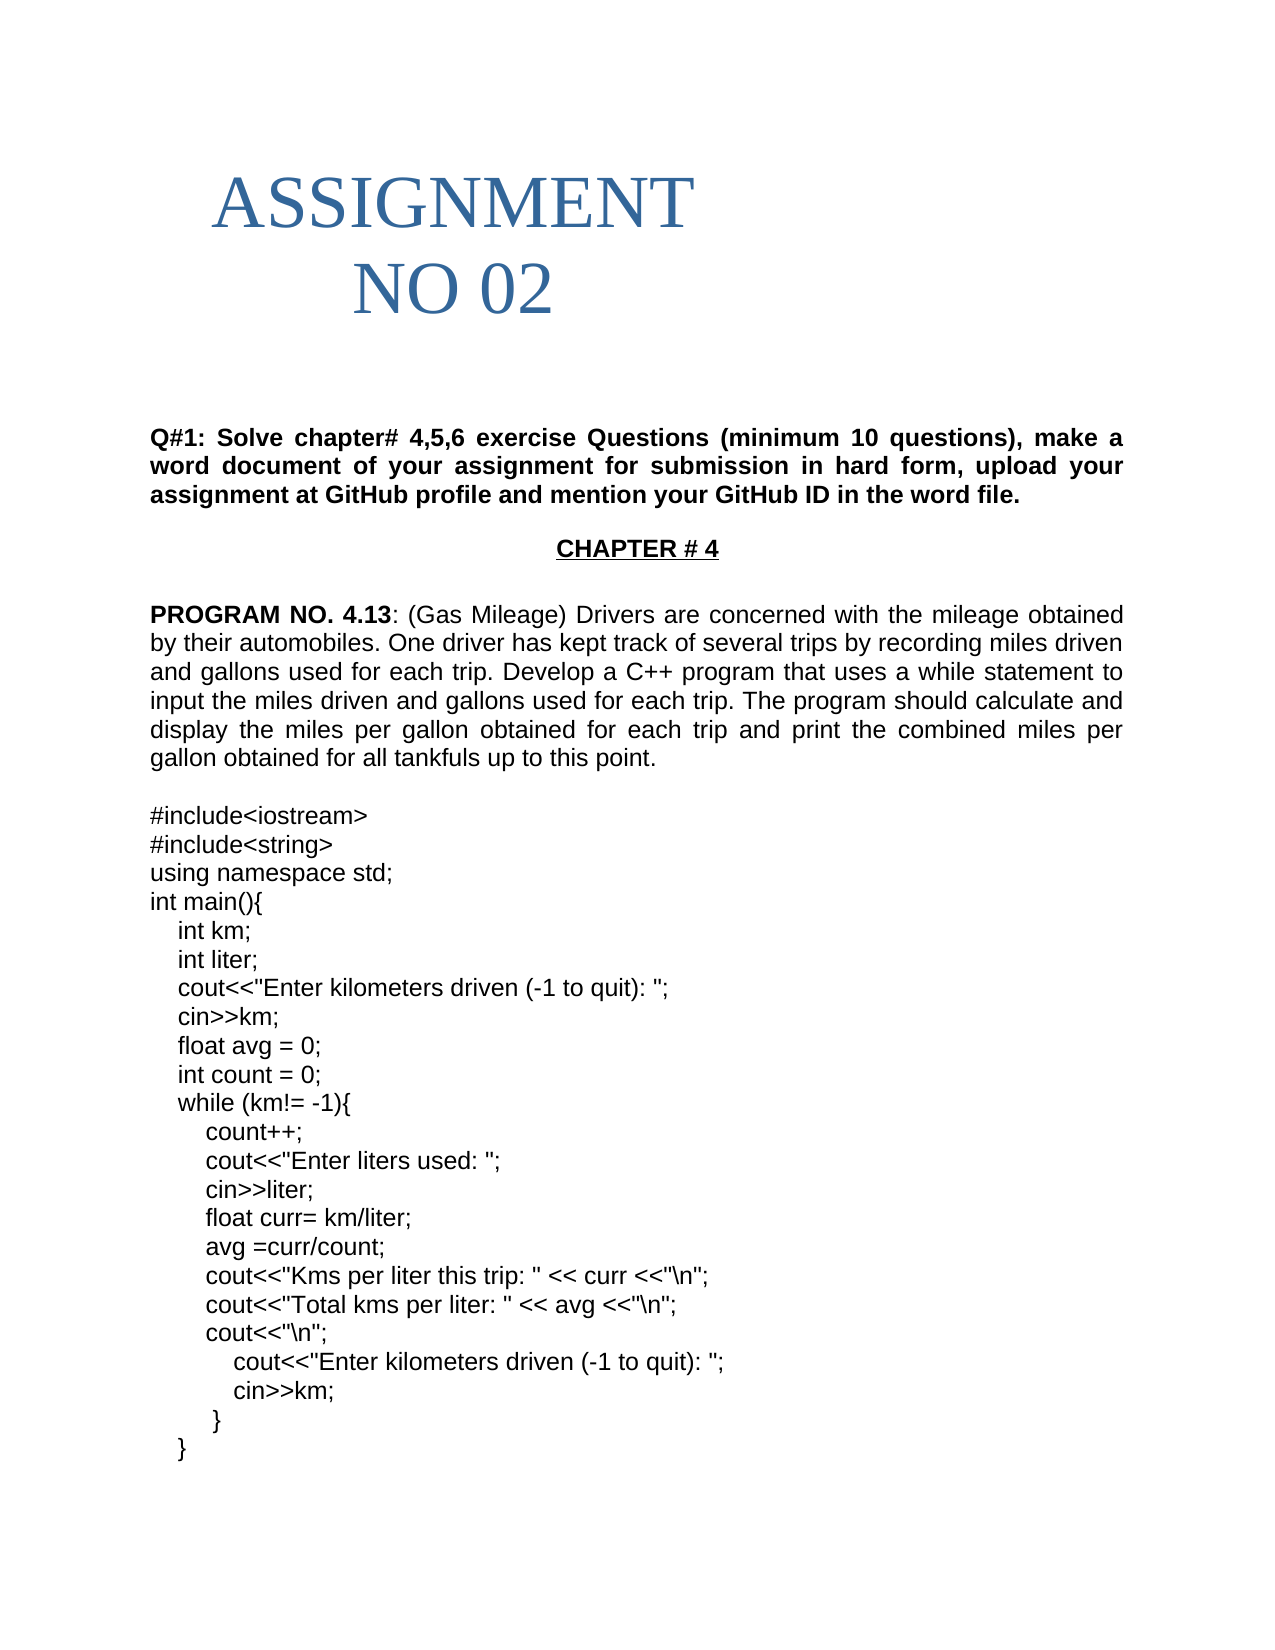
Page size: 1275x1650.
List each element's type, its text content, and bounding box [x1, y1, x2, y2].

text } [150, 1404, 1125, 1433]
text float curr= km/liter; [150, 1203, 1125, 1232]
text cin>>liter; [150, 1174, 1125, 1203]
text int km; [150, 916, 1125, 944]
text cin>>km; [150, 1376, 1125, 1404]
text Q#1: Solve chapter# 4,5,6 exercise Questions (minimum 10 questions), make a word document of your assignment for submission in hard form, upload your assignment at GitHub profile and mention your GitHub ID in the word file. [150, 422, 1125, 509]
text int main(){ [150, 887, 1125, 916]
subtitle PROGRAM NO. 4.13: (Gas Mileage) Drivers are concerned with the mileage obtained by their automobiles. One driver has kept track of several trips by recording miles driven and gallons used for each trip. Develop a C++ program that uses a while statement to input the miles driven and gallons used for each trip. The program should calculate and display the miles per gallon obtained for each trip and print the combined miles per gallon obtained for all tankfuls up to this point. [150, 599, 1125, 772]
text int count = 0; [150, 1059, 1125, 1088]
text while (km!= -1){ [150, 1088, 1125, 1117]
text #include<string> [150, 829, 1125, 858]
text cout<<"Enter liters used: "; [150, 1146, 1125, 1174]
text #include<iostream> [150, 801, 1125, 829]
text } [150, 1433, 1125, 1462]
text cout<<"Enter kilometers driven (-1 to quit): "; [150, 973, 1125, 1002]
text count++; [150, 1117, 1125, 1146]
text cout<<"Enter kilometers driven (-1 to quit): "; [150, 1347, 1125, 1376]
text avg =curr/count; [150, 1232, 1125, 1261]
text cout<<"Total kms per liter: " << avg <<"\n"; [150, 1289, 1125, 1318]
text cout<<"Kms per liter this trip: " << curr <<"\n"; [150, 1261, 1125, 1289]
text float avg = 0; [150, 1031, 1125, 1059]
text cin>>km; [150, 1002, 1125, 1031]
text using namespace std; [150, 858, 1125, 887]
text int liter; [150, 944, 1125, 973]
subtitle CHAPTER # 4 [150, 534, 1125, 562]
text cout<<"\n"; [150, 1318, 1125, 1347]
